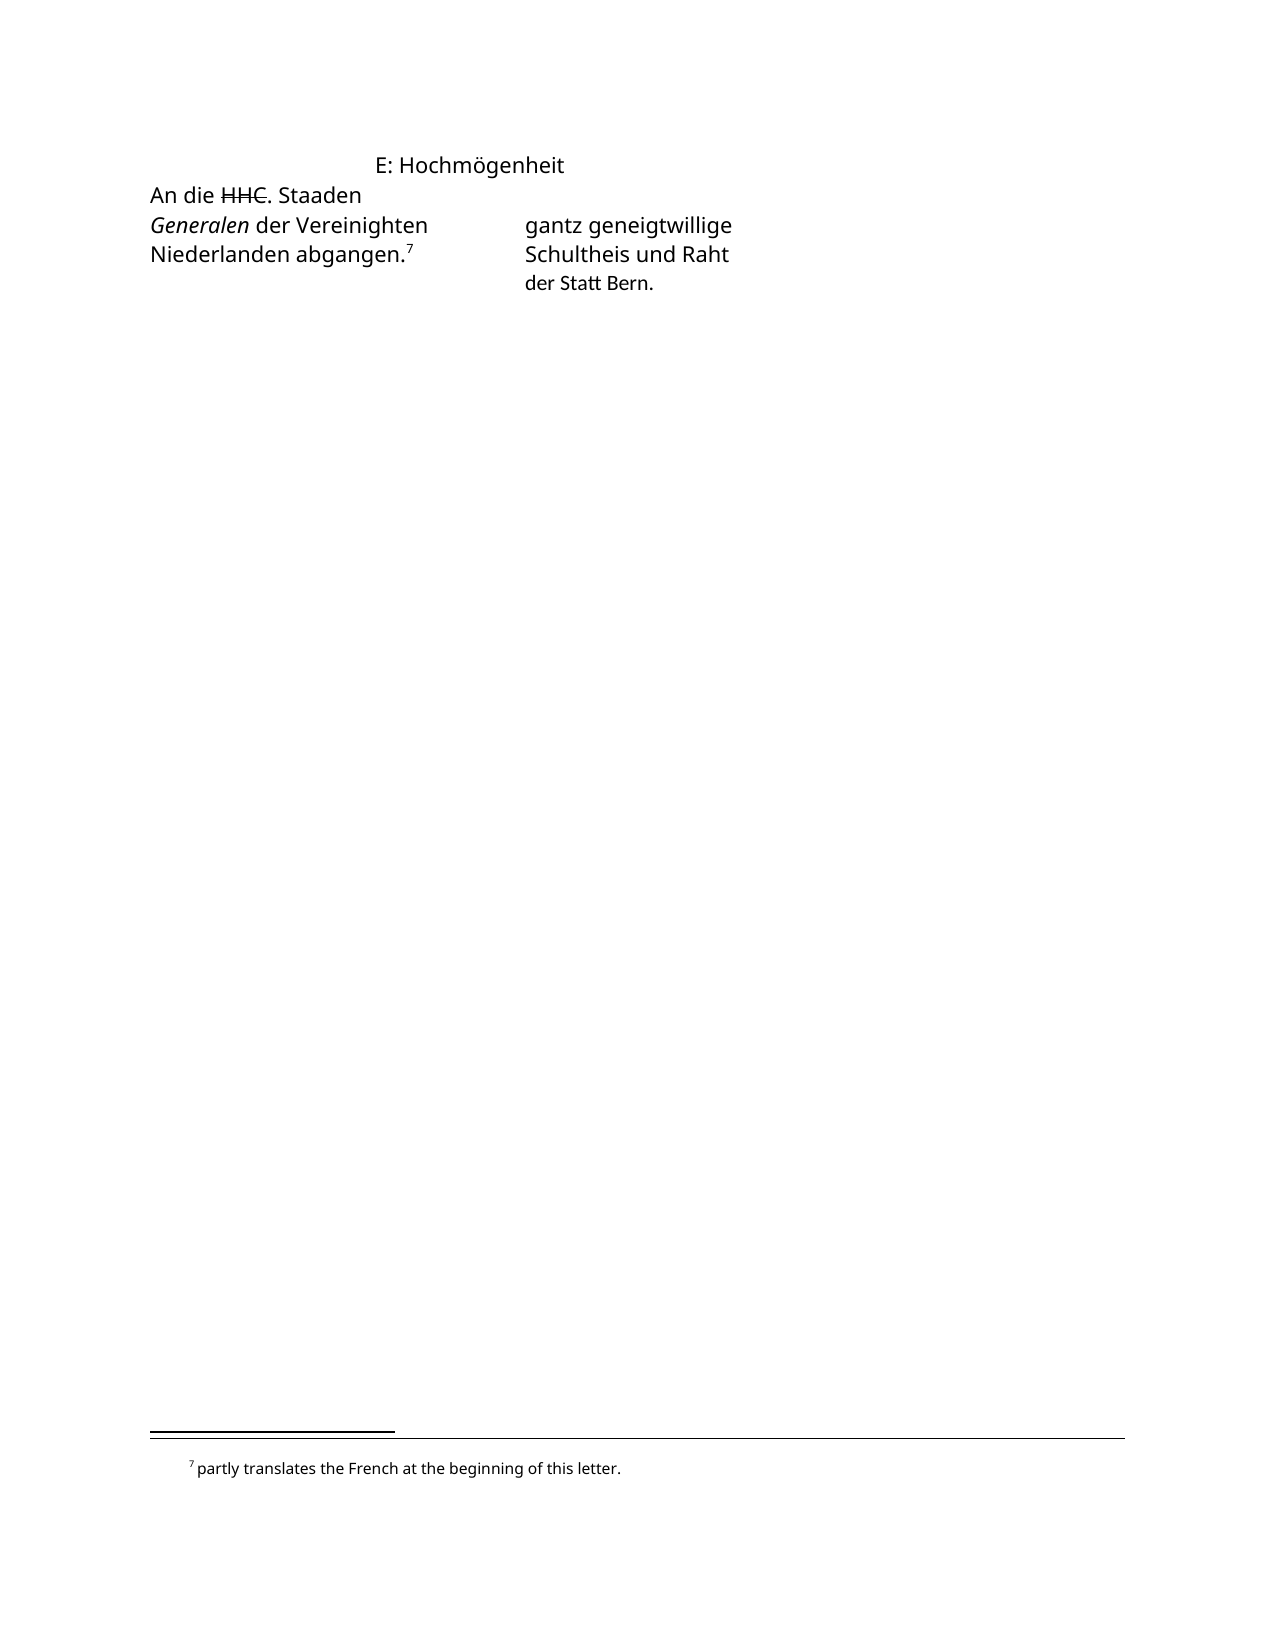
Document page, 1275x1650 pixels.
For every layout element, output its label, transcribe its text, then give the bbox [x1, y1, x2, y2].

text An die HHC. Staaden [150, 180, 1125, 209]
text Niederlanden abgangen. Schultheis und Raht [150, 239, 1125, 269]
text der Statt Bern. [150, 269, 1125, 296]
text E: Hochmögenheit [150, 150, 1125, 180]
text Generalen der Vereinighten gantz geneigtwillige [150, 209, 1125, 239]
